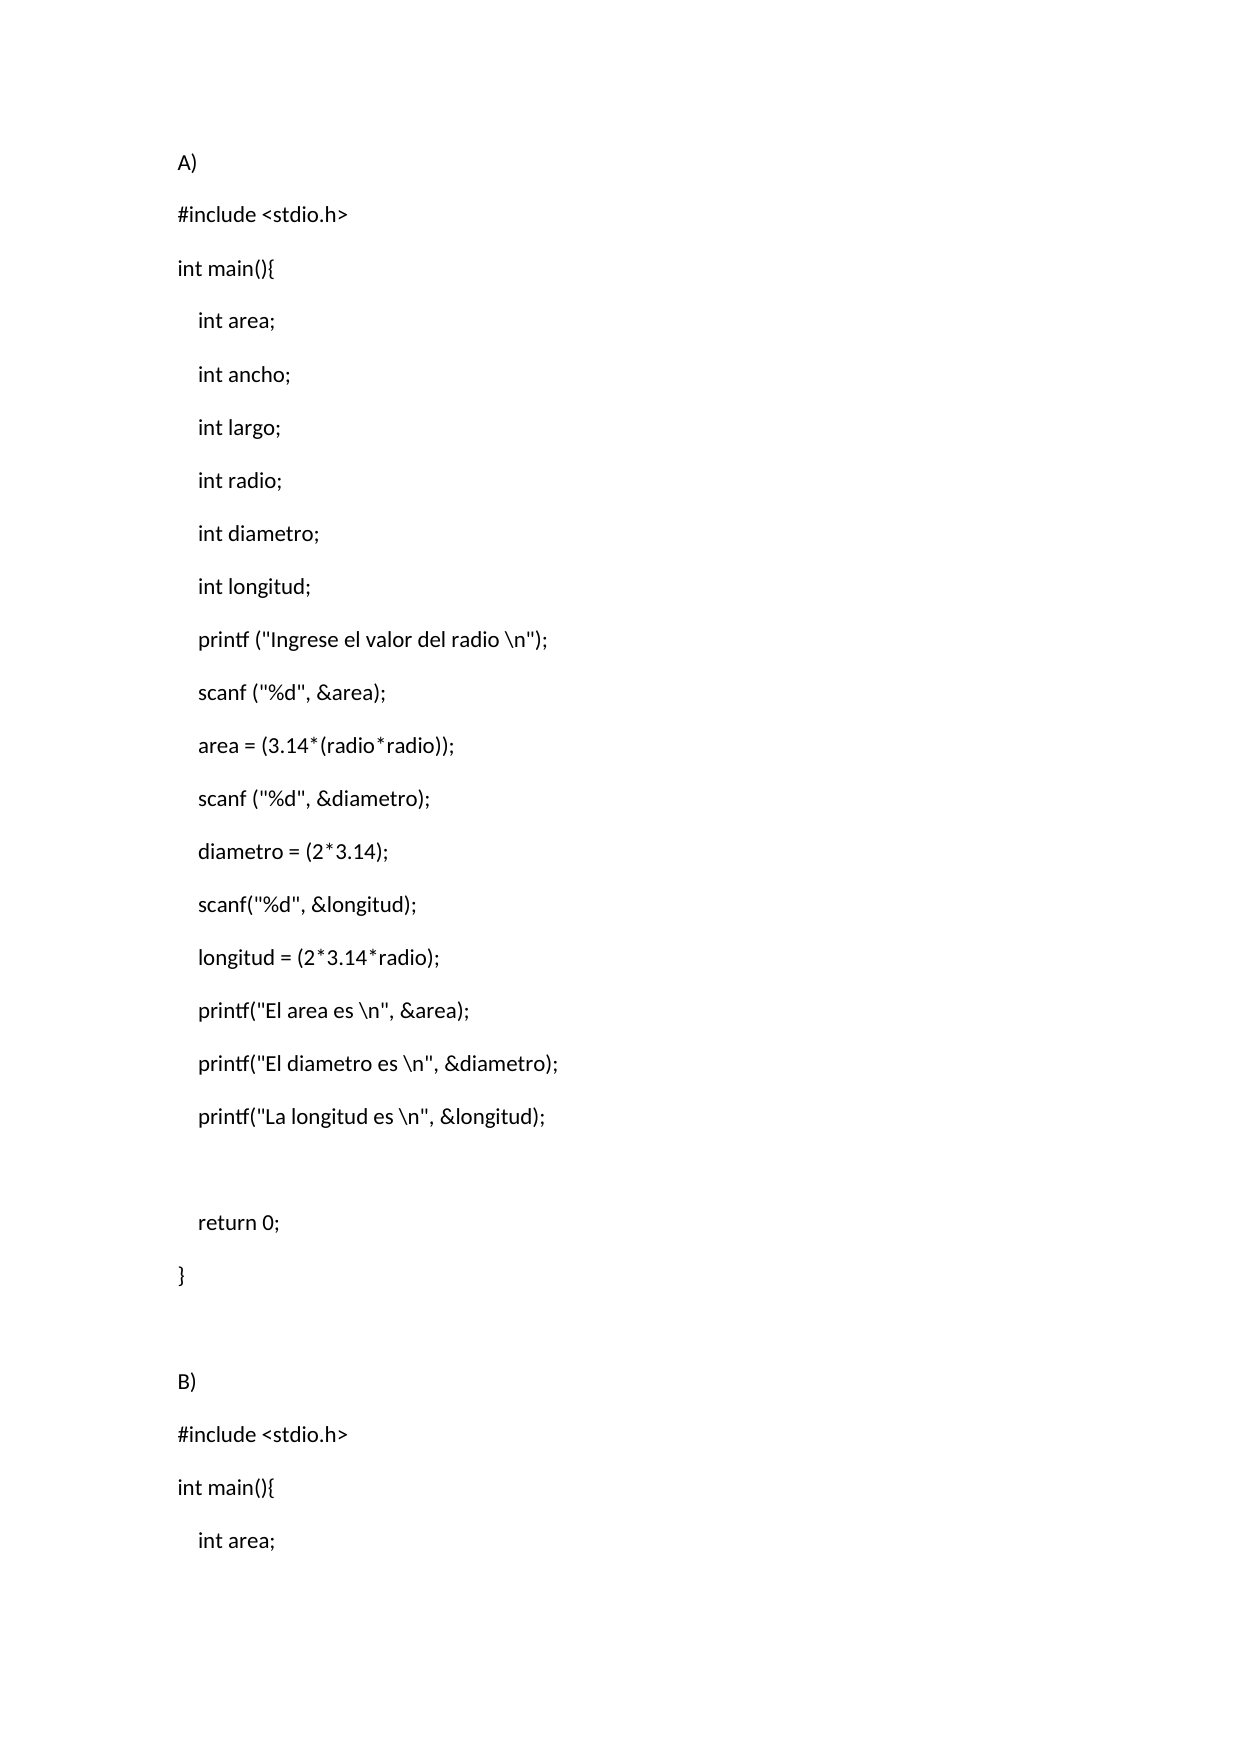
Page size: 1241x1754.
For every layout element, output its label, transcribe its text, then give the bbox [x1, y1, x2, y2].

text #include <stdio.h> [177, 1420, 1063, 1448]
text int area; [177, 307, 1063, 335]
text printf("La longitud es \n", &longitud); [177, 1102, 1063, 1130]
text int largo; [177, 413, 1063, 441]
text int area; [177, 1526, 1063, 1554]
text printf("El area es \n", &area); [177, 996, 1063, 1024]
text int radio; [177, 466, 1063, 494]
text int longitud; [177, 572, 1063, 600]
text int ancho; [177, 360, 1063, 388]
text scanf("%d", &longitud); [177, 890, 1063, 918]
text longitud = (2*3.14*radio); [177, 943, 1063, 971]
text printf ("Ingrese el valor del radio \n"); [177, 625, 1063, 653]
text scanf ("%d", &area); [177, 678, 1063, 706]
text #include <stdio.h> [177, 201, 1063, 229]
text A) [177, 148, 1063, 176]
text scanf ("%d", &diametro); [177, 784, 1063, 812]
text area = (3.14*(radio*radio)); [177, 731, 1063, 759]
text } [177, 1261, 1063, 1289]
text return 0; [177, 1208, 1063, 1236]
text int main(){ [177, 254, 1063, 282]
text B) [177, 1367, 1063, 1395]
text int main(){ [177, 1473, 1063, 1501]
text printf("El diametro es \n", &diametro); [177, 1049, 1063, 1077]
text diametro = (2*3.14); [177, 837, 1063, 865]
text int diametro; [177, 519, 1063, 547]
